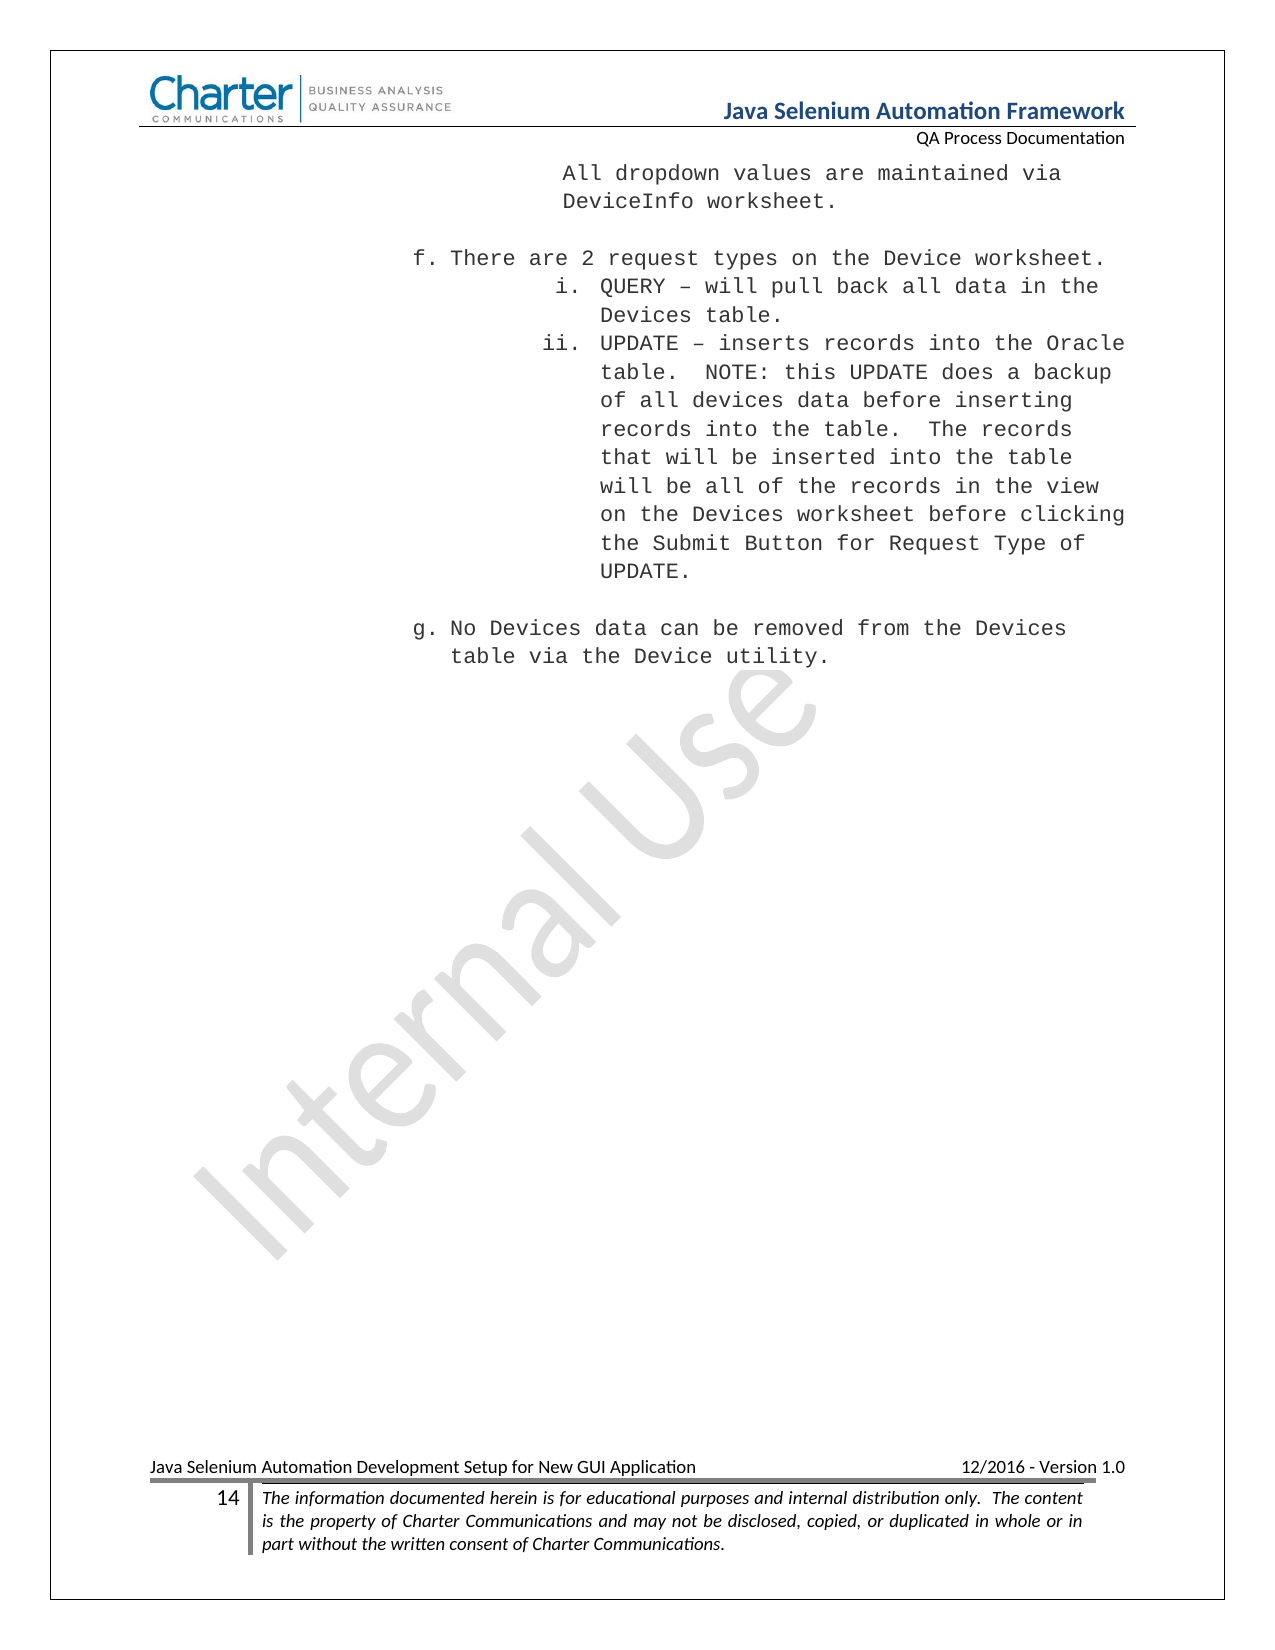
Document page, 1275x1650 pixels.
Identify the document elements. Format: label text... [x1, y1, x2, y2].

list QUERY – will pull back all data in the Devices table. [581, 276, 1125, 329]
list UPDATE – inserts records into the Oracle table. NOTE: this UPDATE does a backup of all devices data before inserting records into the table. The records that will be inserted into the table will be all of the records in the view on the Devices worksheet before clicking the Submit Button for Request Type of UPDATE. [581, 333, 1125, 585]
list All dropdown values are maintained via DeviceInfo worksheet. [562, 162, 1125, 215]
list There are 2 request types on the Device worksheet. [412, 247, 1125, 272]
picture [150, 66, 456, 125]
list No Devices data can be removed from the Devices table via the Device utility. [412, 617, 1125, 670]
